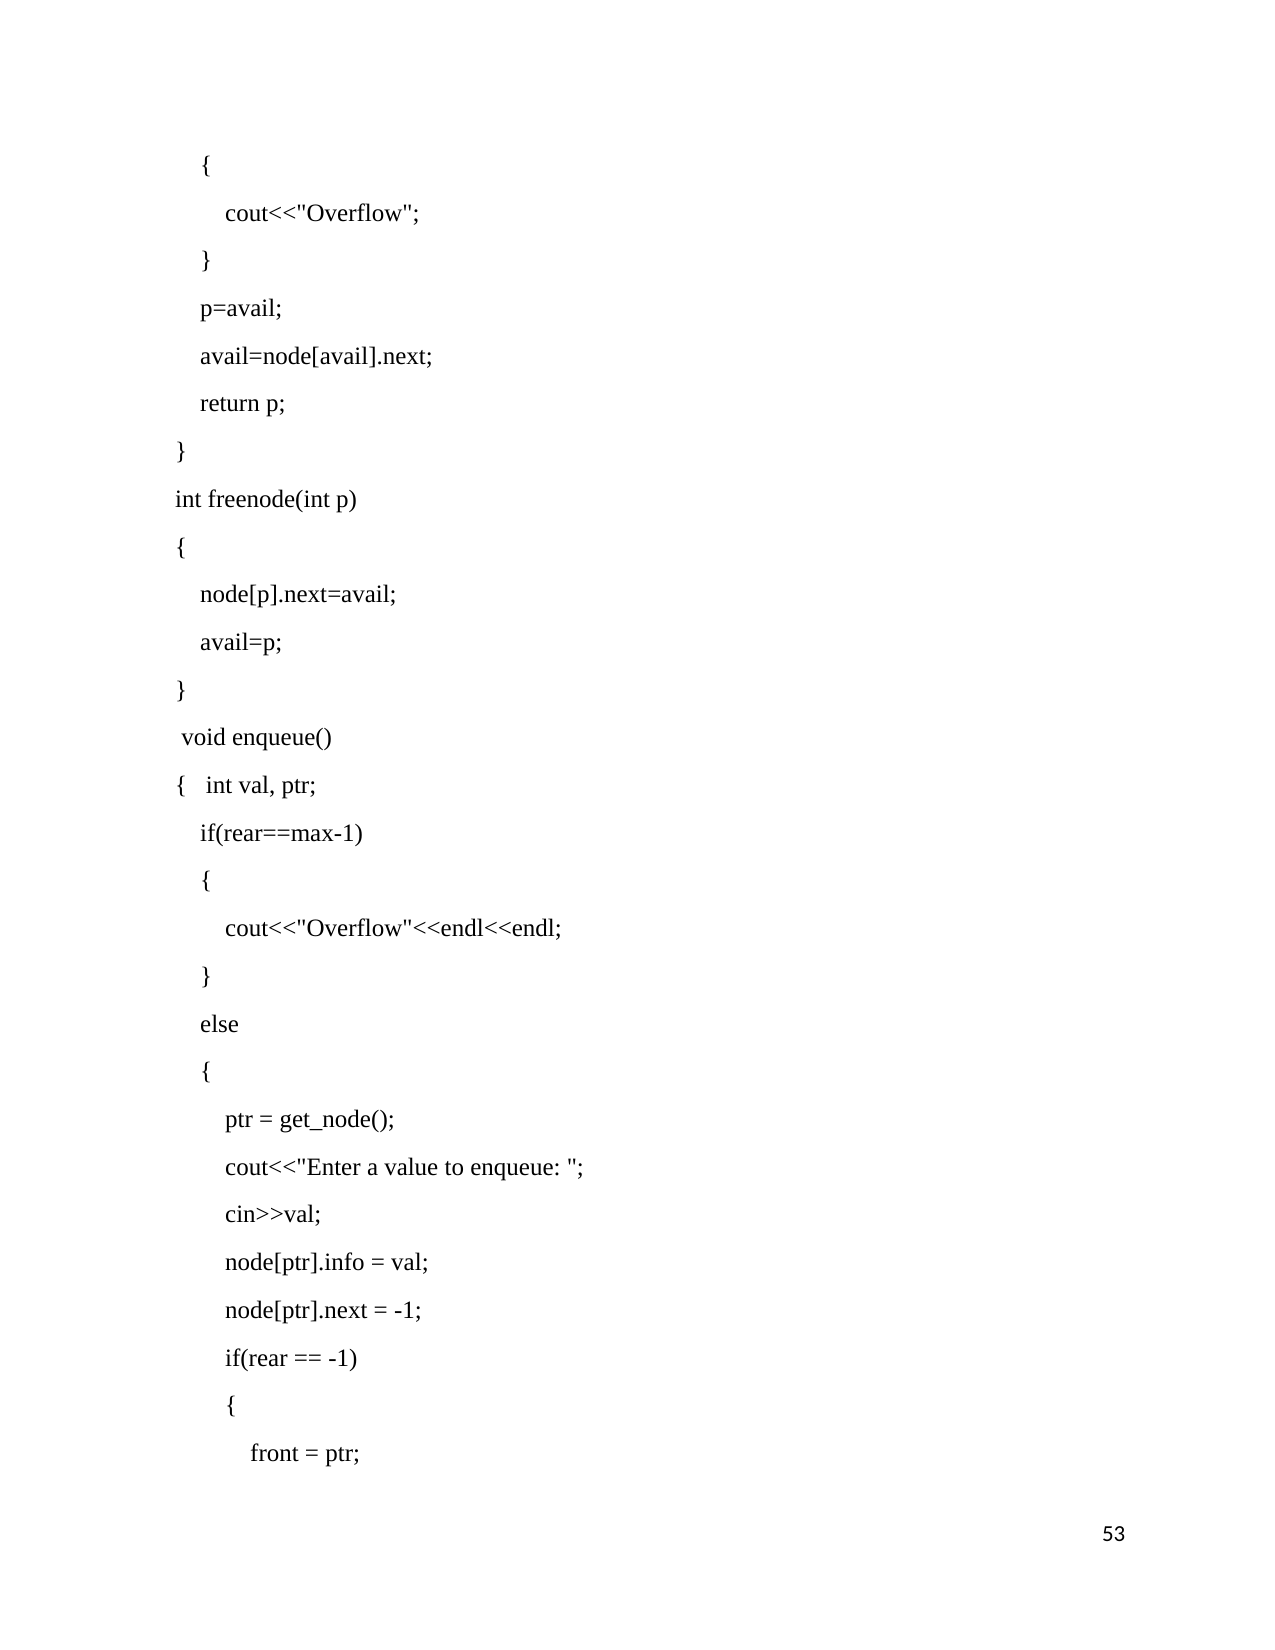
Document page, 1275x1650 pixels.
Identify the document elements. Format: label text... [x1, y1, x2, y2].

text } [150, 675, 1125, 703]
text cout<<"Overflow"<<endl<<endl; [150, 913, 1125, 942]
text node[ptr].next = -1; [150, 1295, 1125, 1324]
text { [150, 866, 1125, 894]
text { [150, 1056, 1125, 1085]
text avail=node[avail].next; [150, 341, 1125, 369]
text p=avail; [150, 293, 1125, 322]
text ptr = get_node(); [150, 1104, 1125, 1133]
text node[ptr].info = val; [150, 1247, 1125, 1276]
text { [150, 532, 1125, 560]
text if(rear==max-1) [150, 818, 1125, 847]
text } [150, 245, 1125, 274]
text cout<<"Overflow"; [150, 198, 1125, 226]
text { [150, 1390, 1125, 1419]
text else [150, 1009, 1125, 1037]
text return p; [150, 388, 1125, 417]
text node[p].next=avail; [150, 579, 1125, 608]
text void enqueue() [150, 722, 1125, 751]
text { int val, ptr; [150, 770, 1125, 799]
text cout<<"Enter a value to enqueue: "; [150, 1152, 1125, 1181]
text avail=p; [150, 627, 1125, 656]
text } [150, 961, 1125, 990]
text if(rear == -1) [150, 1343, 1125, 1371]
text } [150, 436, 1125, 465]
text { [150, 150, 1125, 179]
text cin>>val; [150, 1199, 1125, 1228]
text front = ptr; [150, 1438, 1125, 1467]
text int freenode(int p) [150, 484, 1125, 513]
